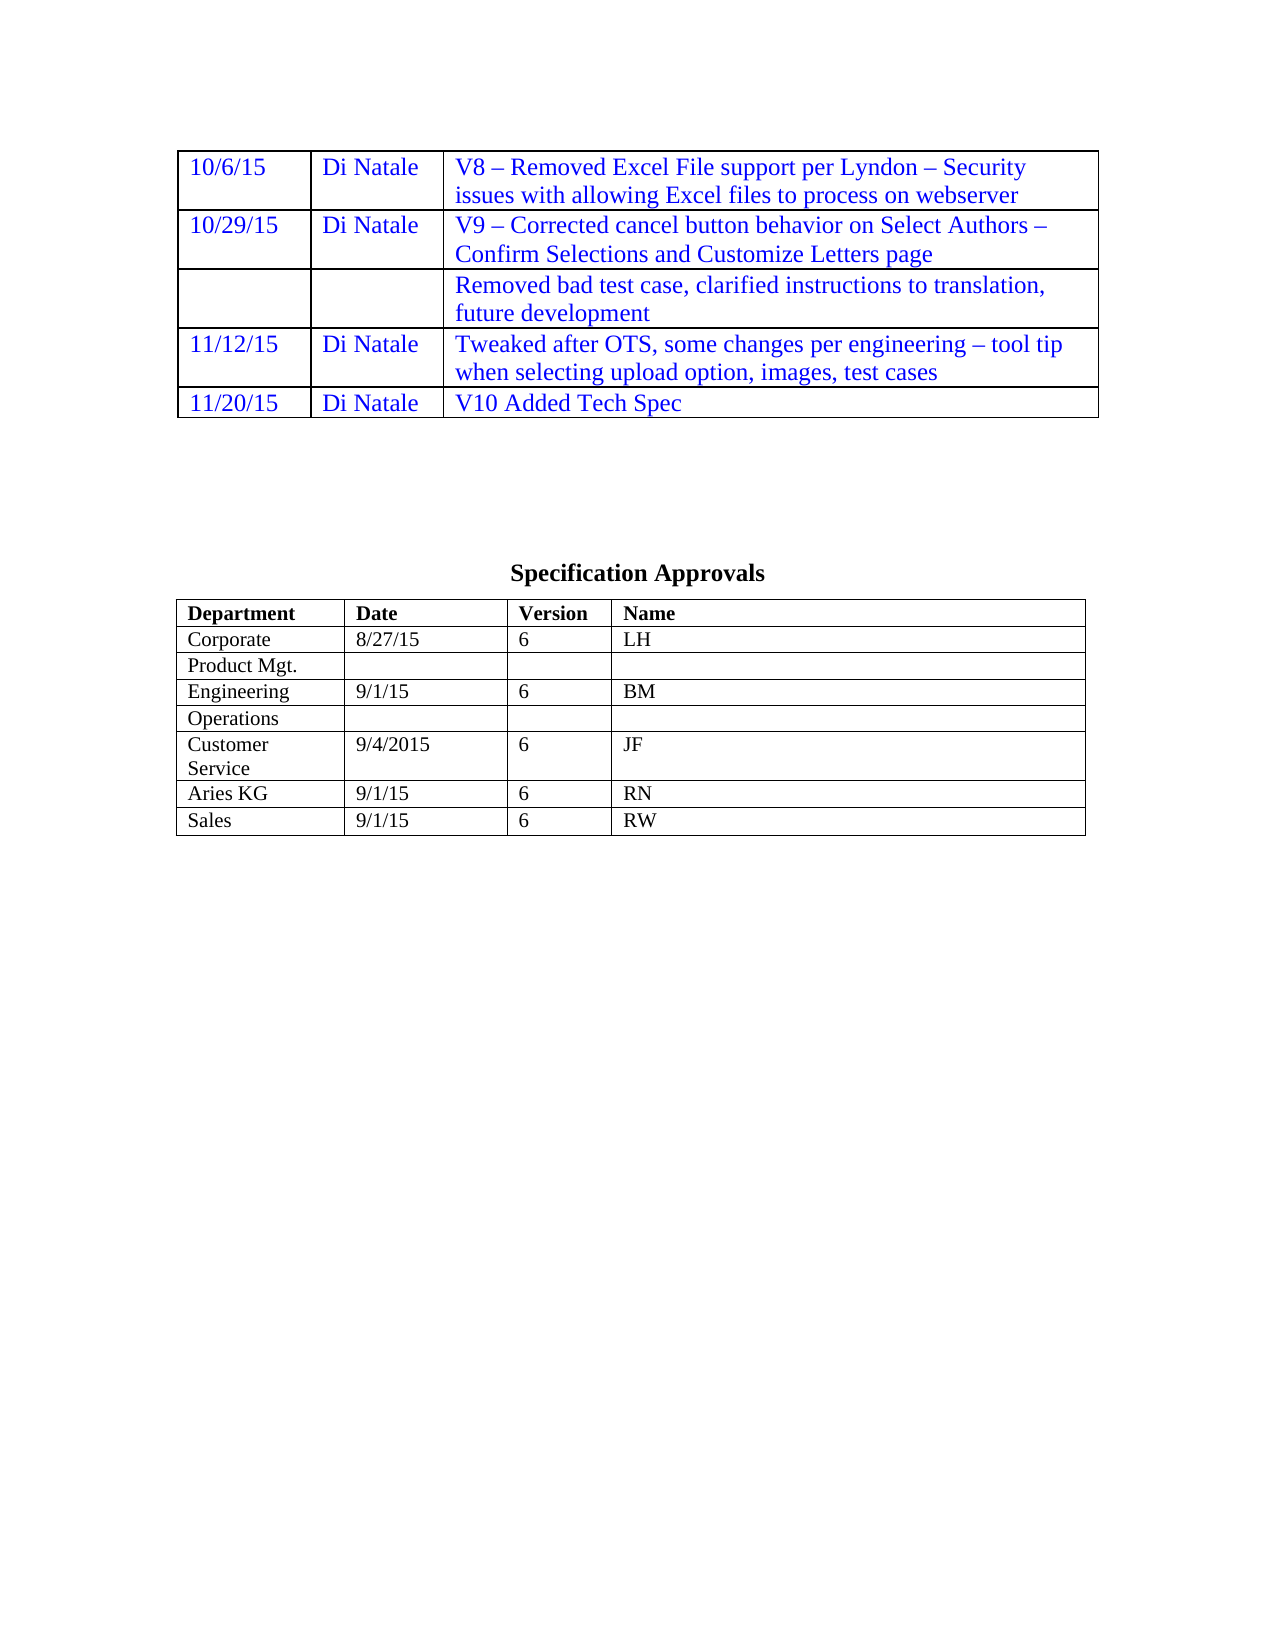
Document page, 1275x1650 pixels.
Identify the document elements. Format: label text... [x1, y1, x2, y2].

table_cell Engineering [177, 680, 344, 705]
table_cell [508, 653, 611, 678]
table_cell 9/1/15 [345, 808, 507, 835]
table_cell [612, 653, 1085, 678]
table_cell [345, 706, 507, 731]
table_cell JF [612, 732, 1085, 780]
table_cell Corporate [177, 627, 344, 652]
table_cell 9/4/2015 [345, 732, 507, 780]
table_cell 10/29/15 [179, 211, 310, 268]
table_cell Removed bad test case, clarified instructions to translation, future development [444, 270, 1098, 327]
table_cell Di Natale [312, 388, 443, 417]
table_cell Tweaked after OTS, some changes per engineering – tool tip when selecting upload option, images, test cases [444, 329, 1098, 386]
table_cell V8 – Removed Excel File support per Lyndon – Security issues with allowing Excel files to process on webserver [444, 152, 1098, 209]
table_cell Sales [177, 808, 344, 835]
table_header Version [508, 600, 611, 626]
table_cell 6 [508, 627, 611, 652]
table_cell Di Natale [312, 152, 443, 209]
table_cell 9/1/15 [345, 781, 507, 807]
table_cell Product Mgt. [177, 653, 344, 678]
table_header Department [177, 600, 344, 626]
table_cell Operations [177, 706, 344, 731]
table_cell RW [612, 808, 1085, 835]
table_cell [345, 653, 507, 678]
table_cell [312, 270, 443, 327]
table_cell [508, 706, 611, 731]
table_cell 11/20/15 [179, 388, 310, 417]
table_cell 10/6/15 [179, 152, 310, 209]
table_cell V9 – Corrected cancel button behavior on Select Authors – Confirm Selections and Customize Letters page [444, 211, 1098, 268]
table_cell Di Natale [312, 329, 443, 386]
table_cell 6 [508, 732, 611, 780]
subtitle Specification Approvals [187, 558, 1087, 587]
table_cell Di Natale [312, 211, 443, 268]
table_header Name [612, 600, 1085, 626]
table_cell 8/27/15 [345, 627, 507, 652]
table_cell 11/12/15 [179, 329, 310, 386]
table_cell LH [612, 627, 1085, 652]
table_cell 9/1/15 [345, 680, 507, 705]
table_cell [179, 270, 310, 327]
table_cell V10 Added Tech Spec [444, 388, 1098, 417]
table_cell 6 [508, 680, 611, 705]
table_cell BM [612, 680, 1085, 705]
table_cell [612, 706, 1085, 731]
table_cell 6 [508, 781, 611, 807]
table_cell RN [612, 781, 1085, 807]
table_cell Customer Service [177, 732, 344, 780]
table_cell 6 [508, 808, 611, 835]
table_header Date [345, 600, 507, 626]
table_cell Aries KG [177, 781, 344, 807]
